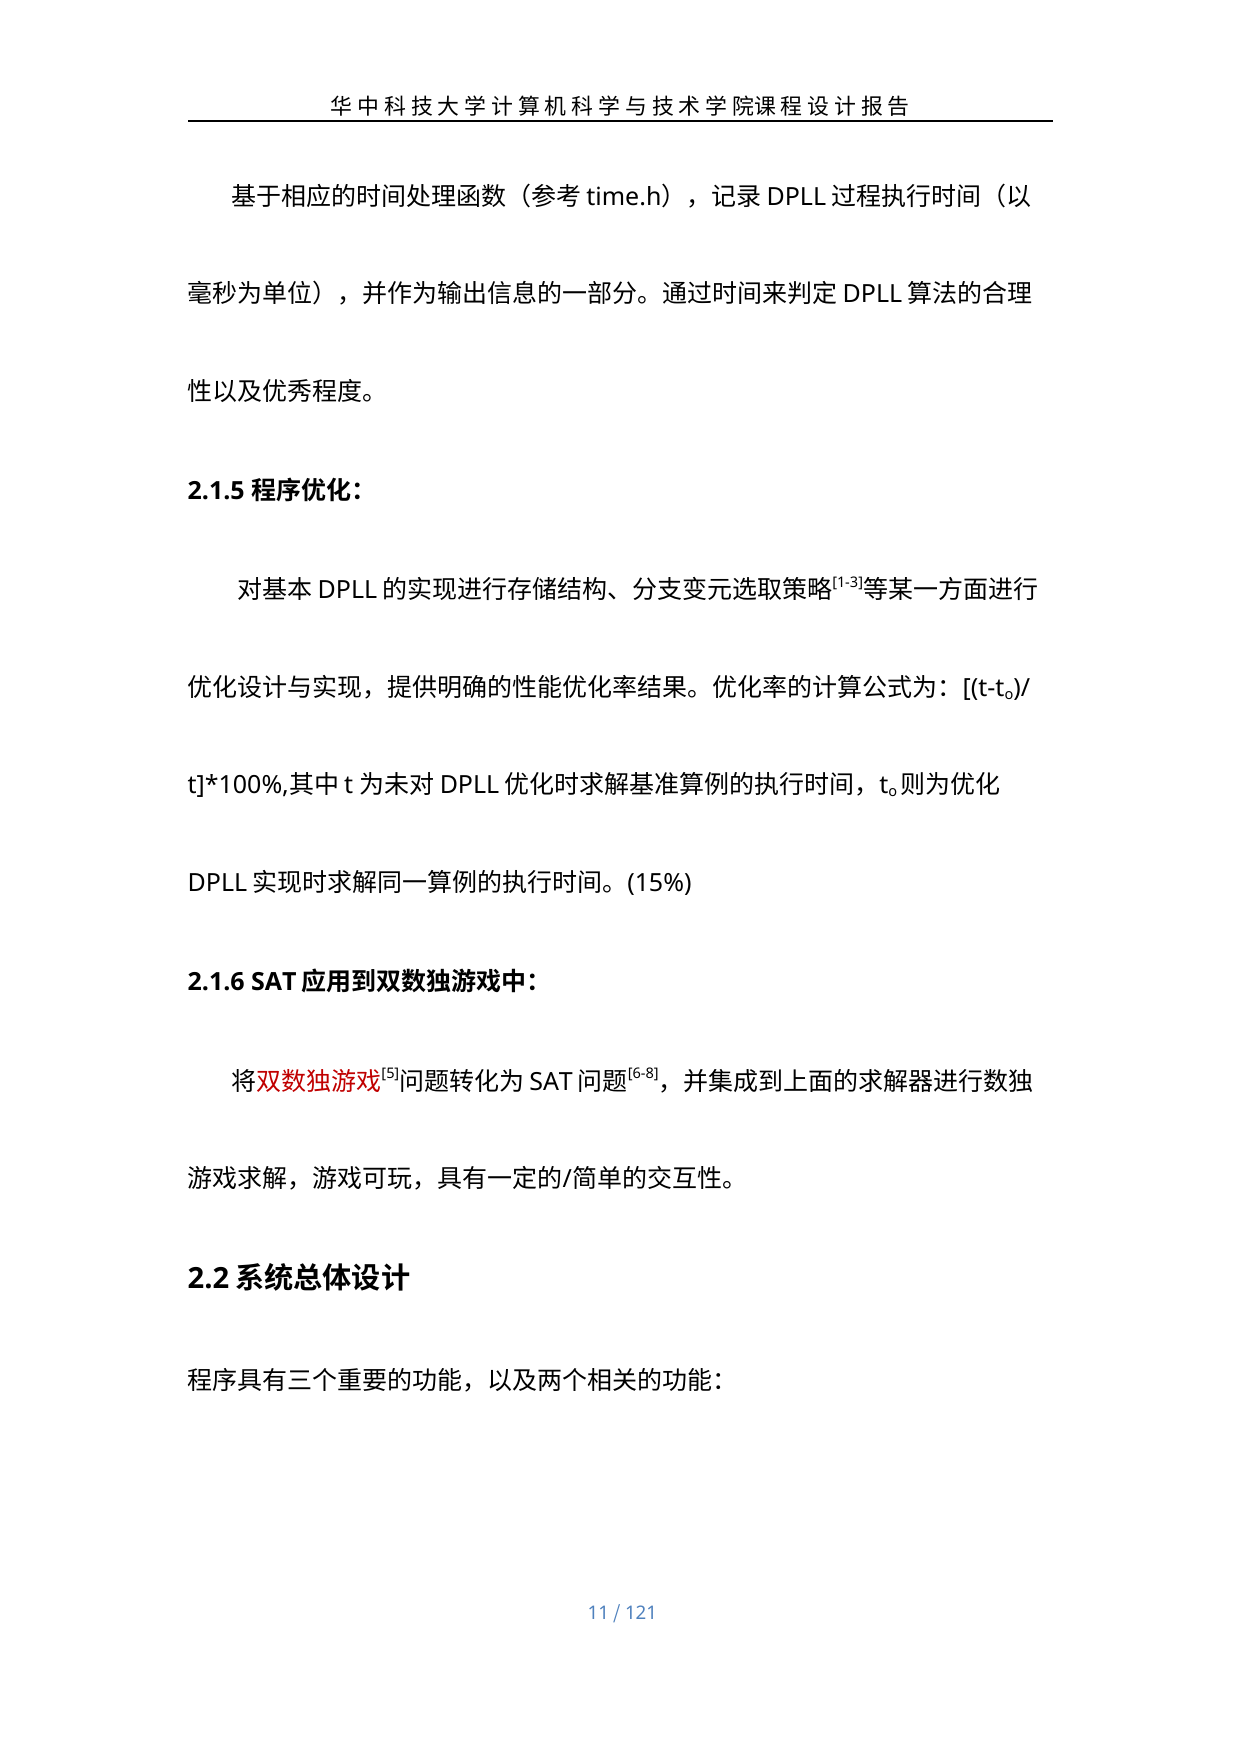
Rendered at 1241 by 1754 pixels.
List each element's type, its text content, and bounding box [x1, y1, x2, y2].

text 基于相应的时间处理函数（参考time.h），记录DPLL过程执行时间（以毫秒为单位），并作为输出信息的一部分。通过时间来判定DPLL算法的合理性以及优秀程度。 [187, 162, 1053, 422]
text 2.1.5 程序优化： [187, 456, 1053, 521]
text 2.1.6 SAT应用到双数独游戏中： [187, 947, 1053, 1012]
text 2.2系统总体设计 [187, 1243, 1053, 1308]
text 程序具有三个重要的功能，以及两个相关的功能： [187, 1346, 1053, 1411]
text 将双数独游戏[5]问题转化为SAT问题[6-8]，并集成到上面的求解器进行数独游戏求解，游戏可玩，具有一定的/简单的交互性。 [187, 1047, 1053, 1209]
text 对基本DPLL的实现进行存储结构、分支变元选取策略[1-3]等某一方面进行优化设计与实现，提供明确的性能优化率结果。优化率的计算公式为：[(t-to)/t]*100%,其中t 为未对DPLL优化时求解基准算例的执行时间，to则为优化DPLL实现时求解同一算例的执行时间。(15%) [187, 555, 1053, 913]
